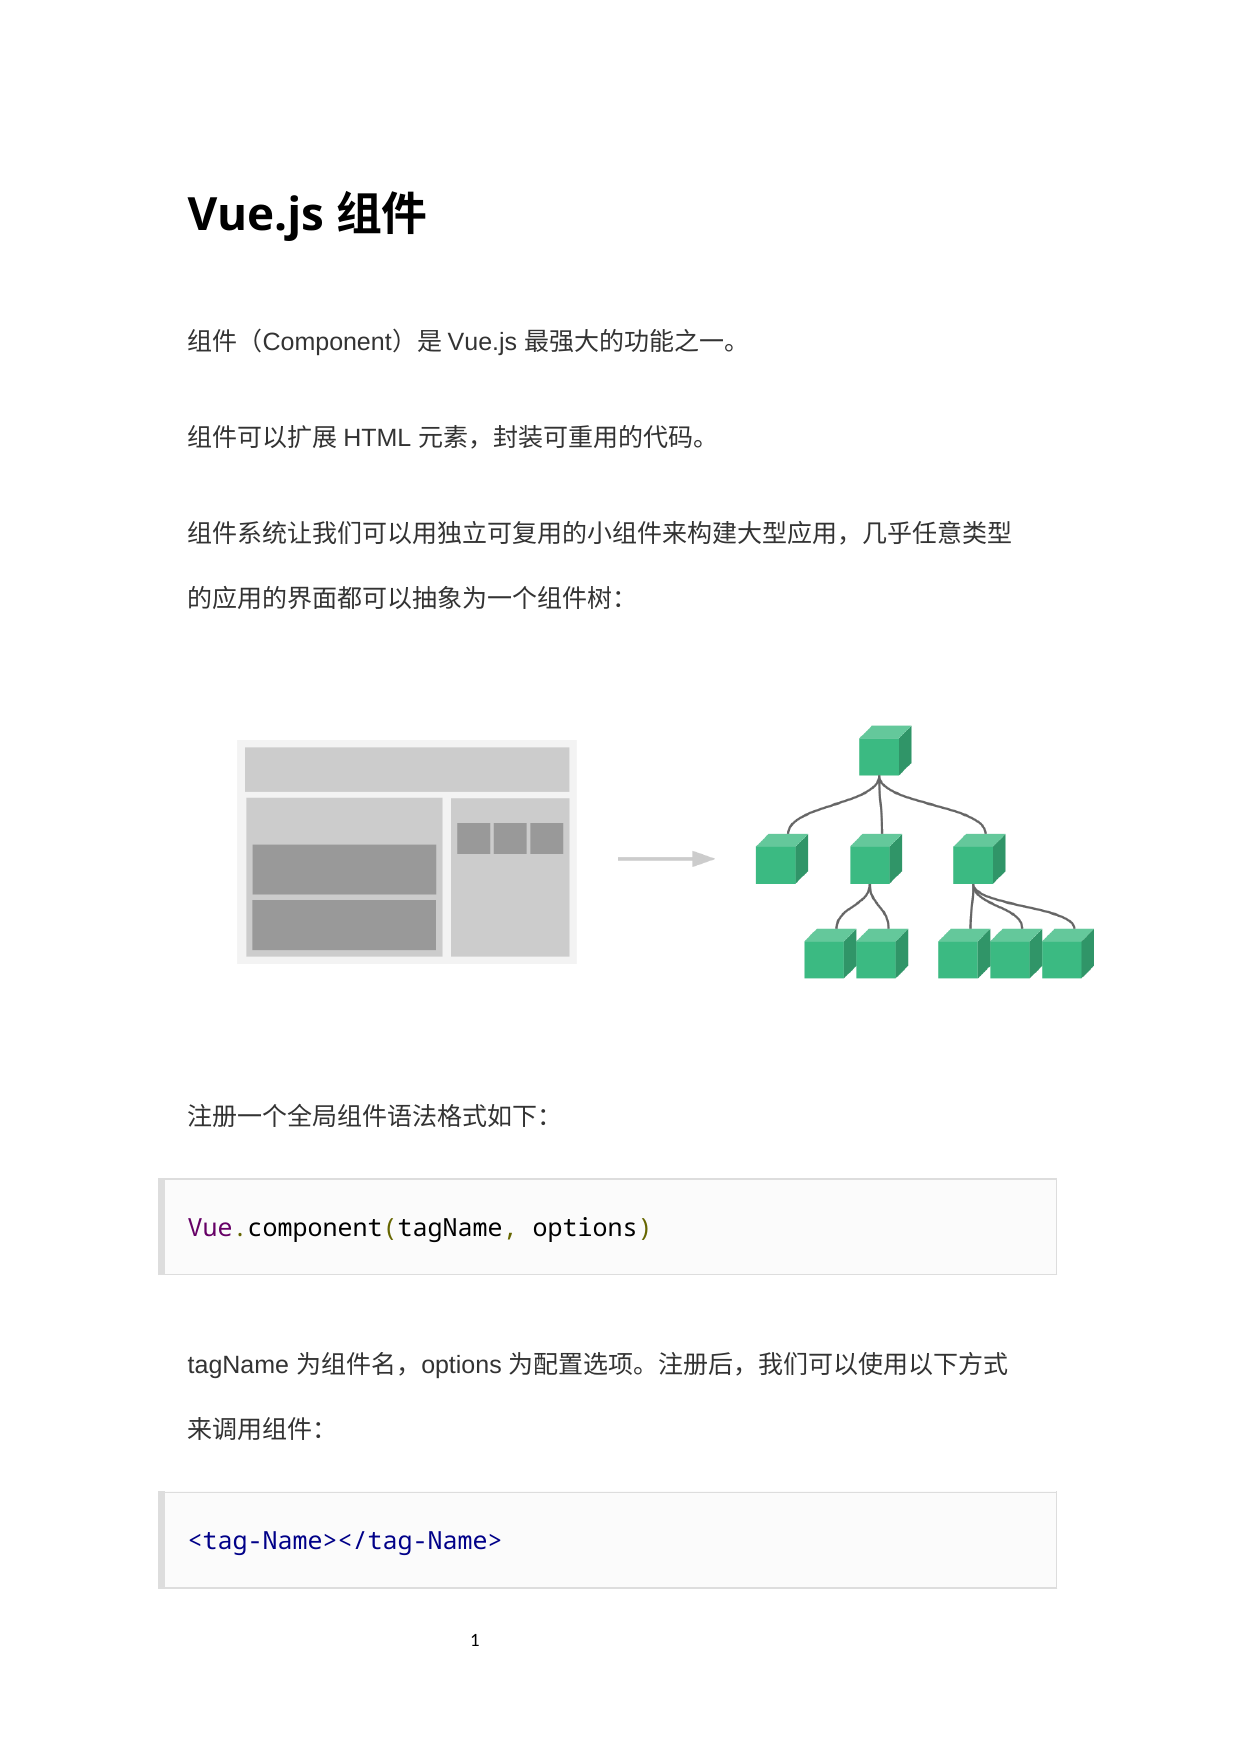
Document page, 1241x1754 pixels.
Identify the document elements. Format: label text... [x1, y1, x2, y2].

subtitle Vue.js 组件 [187, 162, 1033, 259]
text 组件系统让我们可以用独立可复用的小组件来构建大型应用，几乎任意类型的应用的界面都可以抽象为一个组件树： [187, 499, 1033, 629]
picture [187, 660, 1152, 1034]
text 组件（Component）是 Vue.js 最强大的功能之一。 [187, 307, 1033, 372]
text tagName 为组件名，options 为配置选项。注册后，我们可以使用以下方式来调用组件： [187, 1330, 1033, 1460]
text 组件可以扩展 HTML 元素，封装可重用的代码。 [187, 403, 1033, 468]
text <tag-Name></tag-Name> [165, 1493, 1056, 1587]
text 注册一个全局组件语法格式如下： [187, 1082, 1033, 1147]
text Vue.component(tagName, options) [165, 1180, 1056, 1274]
